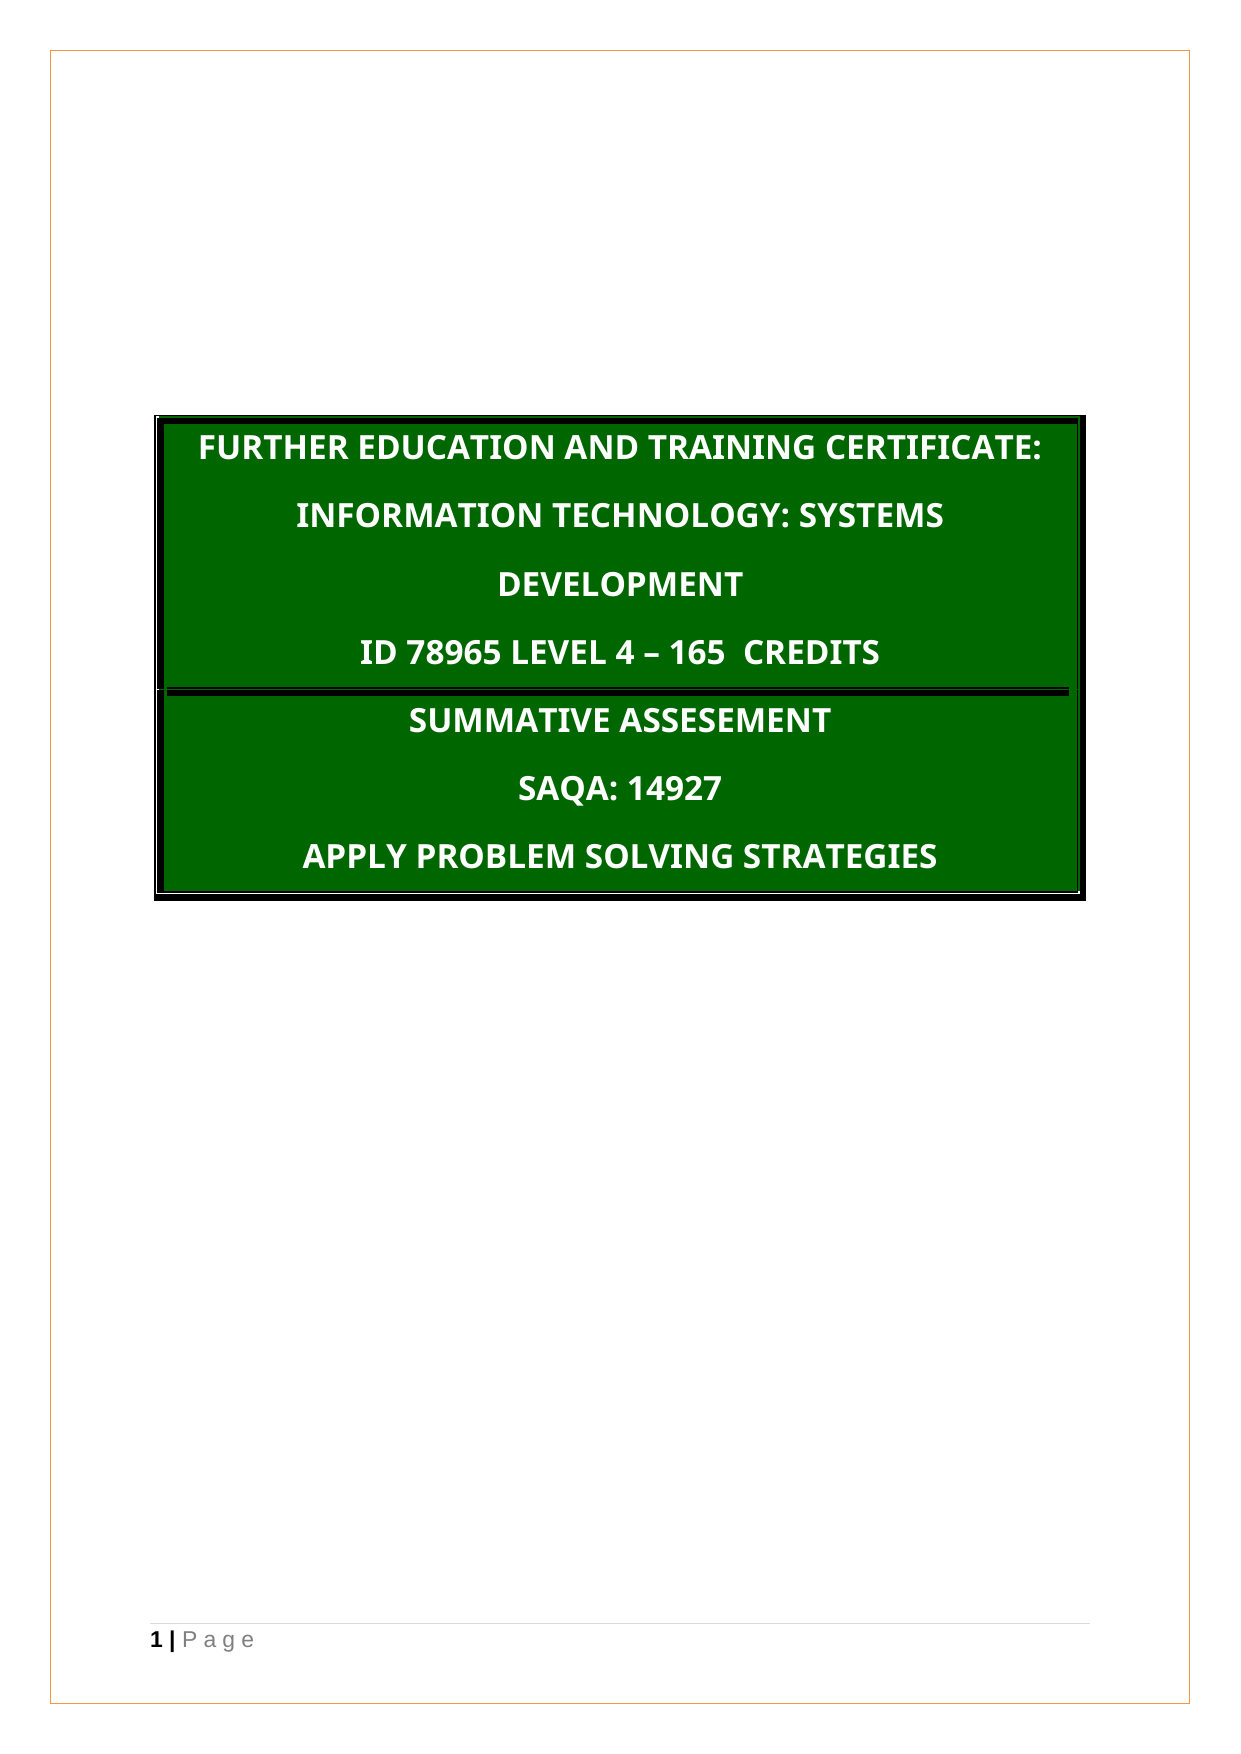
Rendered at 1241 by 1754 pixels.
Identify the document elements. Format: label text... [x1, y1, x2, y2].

table_header FURTHER EDUCATION AND TRAINING CERTIFICATE: INFORMATION TECHNOLOGY: SYSTEMS DEVELOPMENT ID 78965 LEVEL 4 – 165 CREDITS [164, 424, 1077, 687]
table_cell SUMMATIVE ASSESEMENT SAQA: 14927 APPLY PROBLEM SOLVING STRATEGIES [159, 687, 1080, 891]
